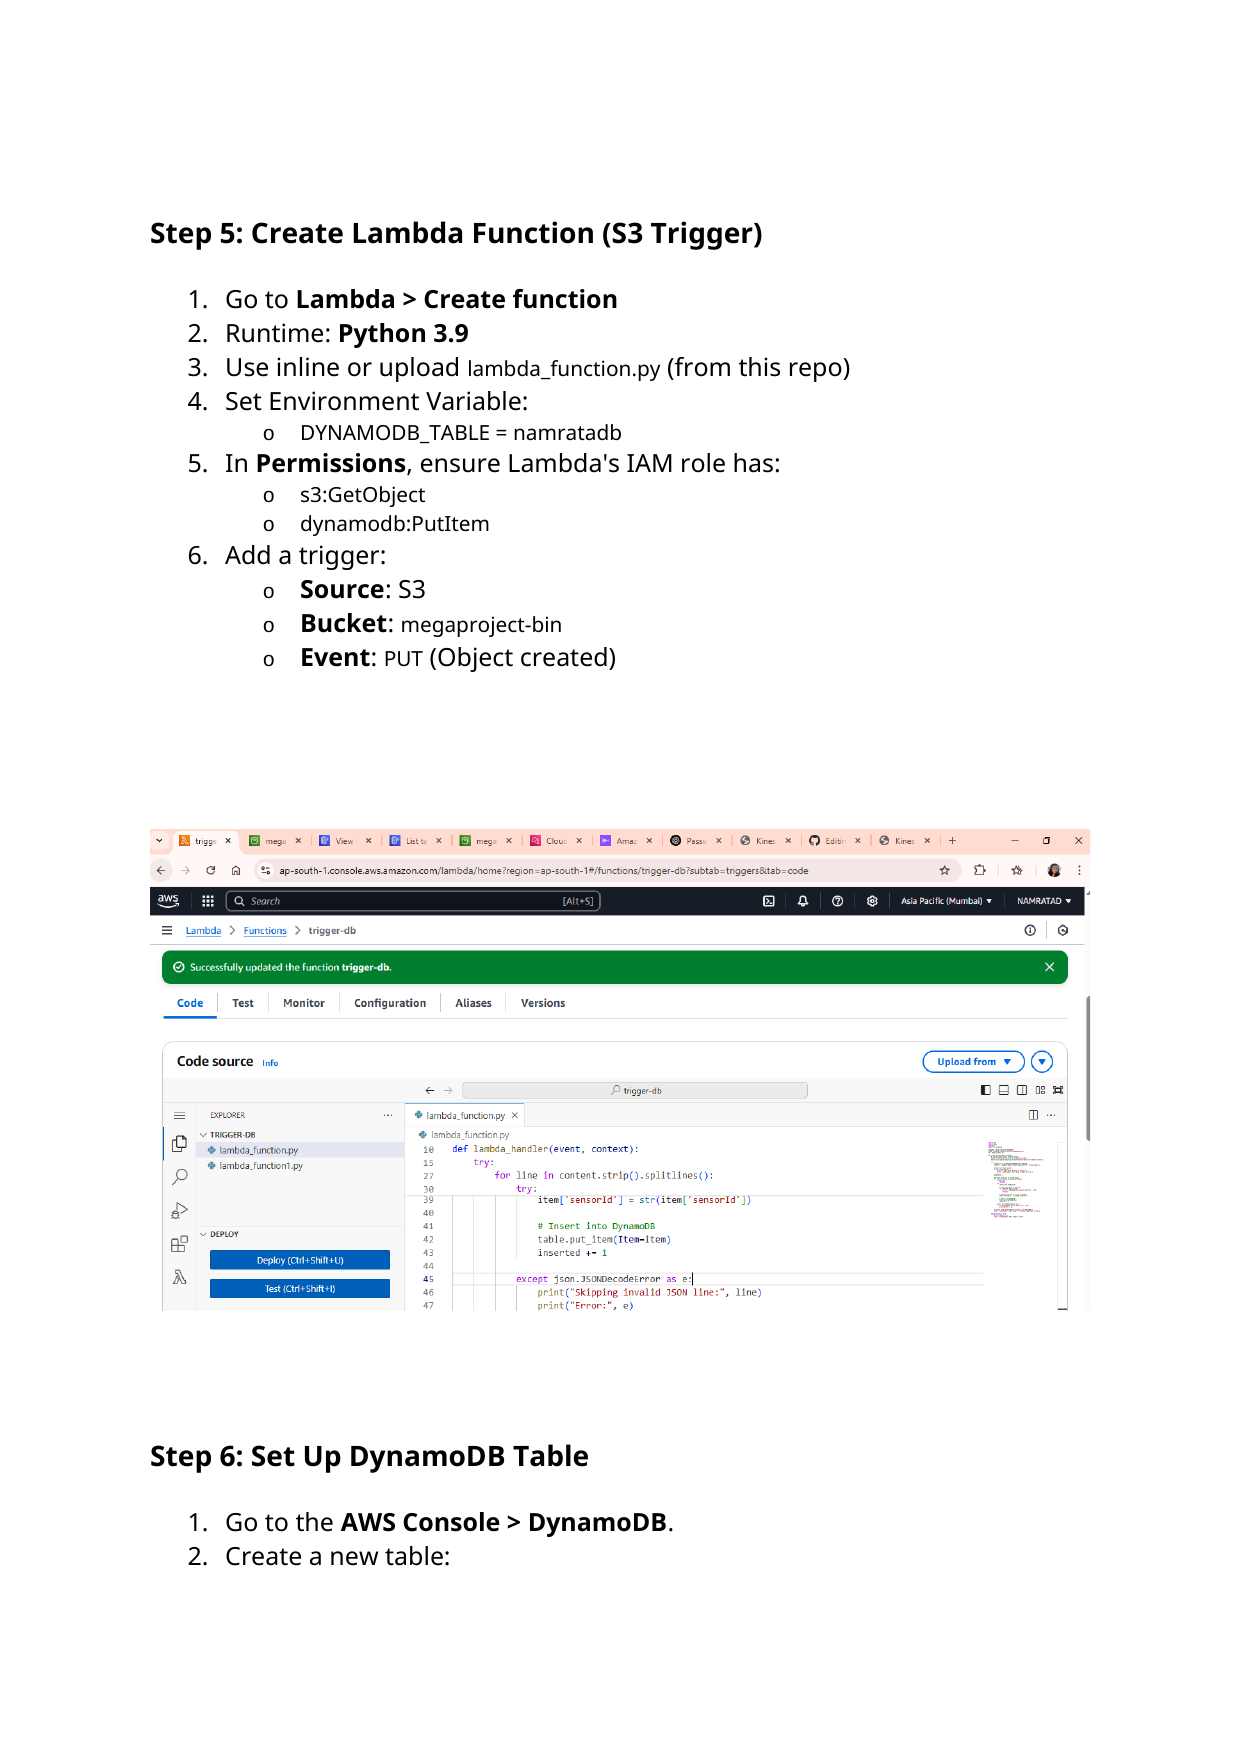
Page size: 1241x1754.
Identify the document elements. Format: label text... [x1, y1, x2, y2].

text Step 6: Set Up DynamoDB Table [150, 1437, 1090, 1475]
list Go to Lambda > Create function [187, 281, 1090, 315]
picture [150, 829, 1091, 1311]
list Bucket: megaproject-bin [262, 605, 1090, 639]
list Create a new table: [187, 1538, 1090, 1572]
list Use inline or upload lambda_function.py (from this repo) [187, 349, 1090, 383]
list Event: PUT (Object created) [262, 639, 1090, 673]
list Runtime: Python 3.9 [187, 315, 1090, 349]
list Source: S3 [262, 571, 1090, 605]
list Go to the AWS Console > DynamoDB. [187, 1504, 1090, 1538]
list Set Environment Variable: [187, 383, 1090, 418]
list s3:GetObject [262, 480, 1090, 509]
list Add a trigger: [187, 537, 1090, 571]
text Step 5: Create Lambda Function (S3 Trigger) [150, 214, 1090, 252]
list dynamodb:PutItem [262, 509, 1090, 537]
list In Permissions, ensure Lambda's IAM role has: [187, 446, 1090, 480]
list DYNAMODB_TABLE = namratadb [262, 418, 1090, 446]
